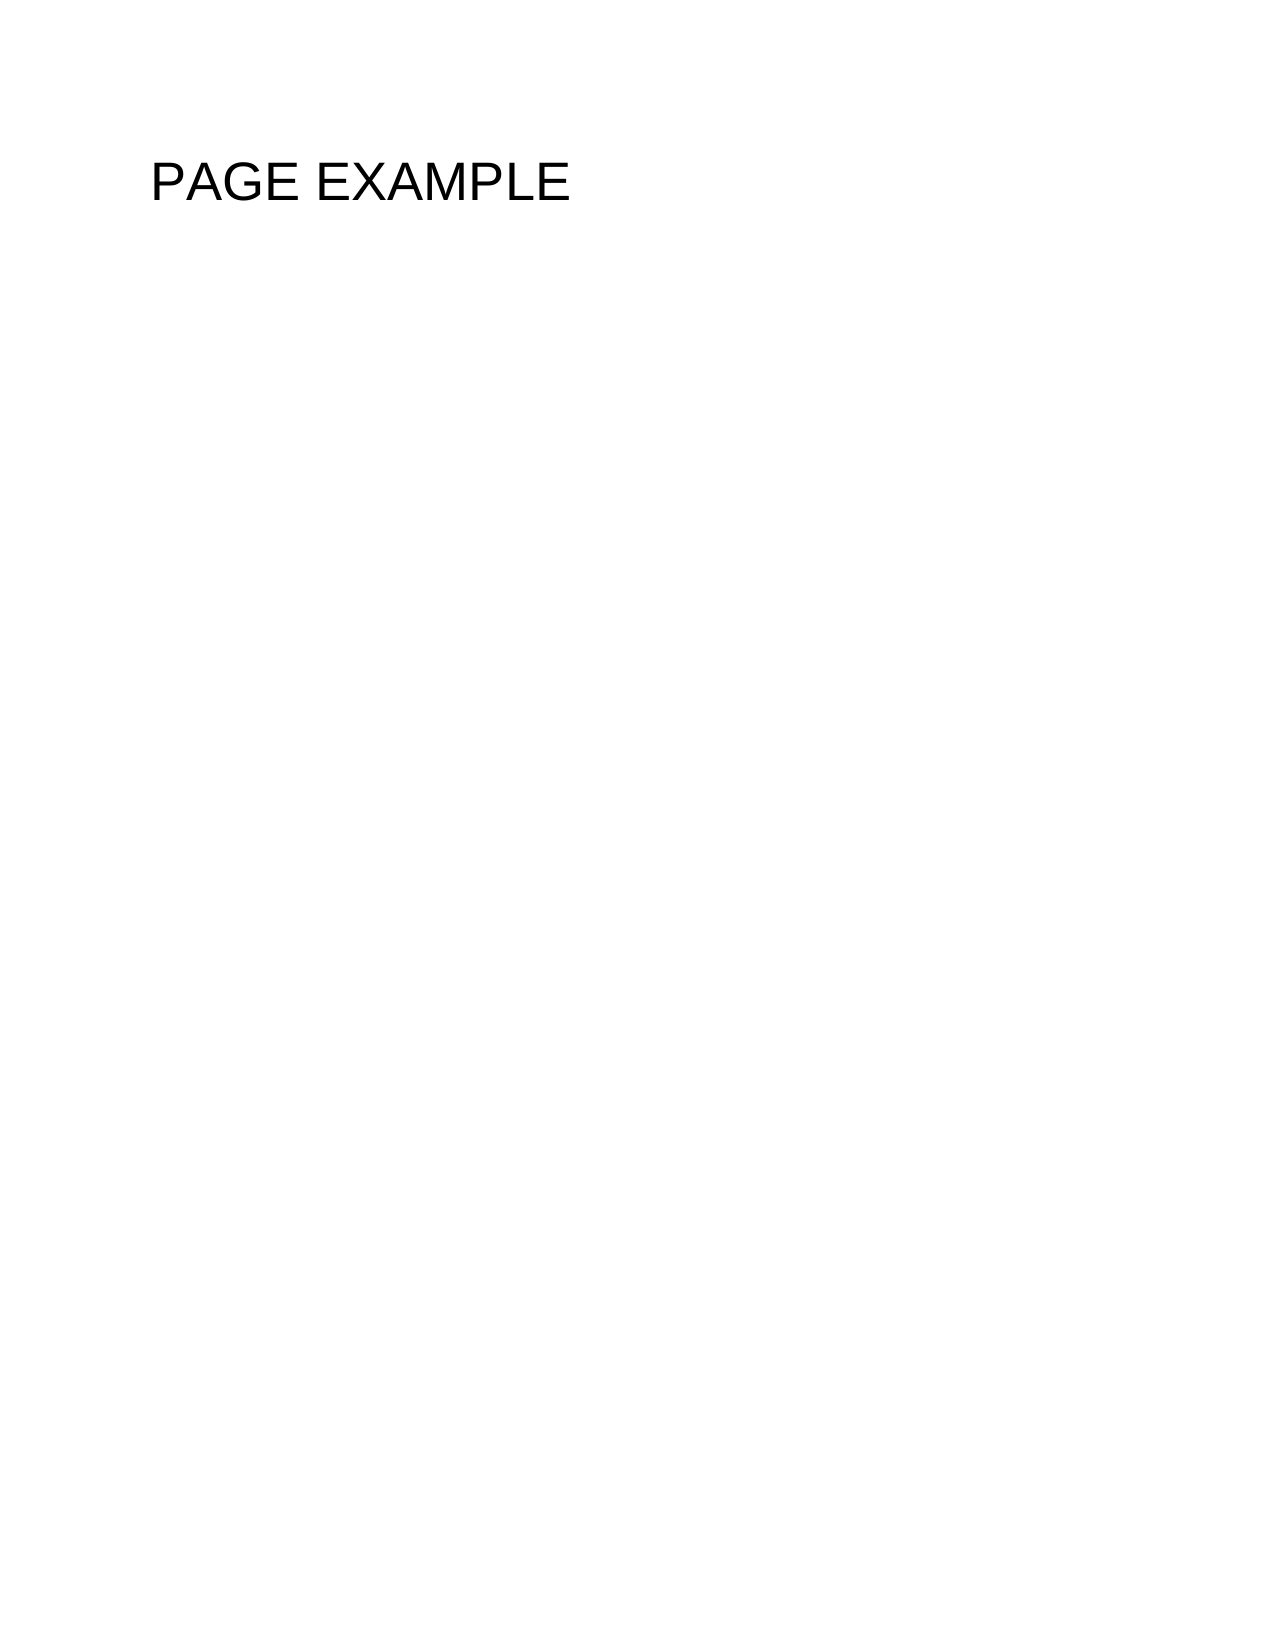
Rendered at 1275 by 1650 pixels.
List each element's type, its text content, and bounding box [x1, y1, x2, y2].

title PAGE EXAMPLE [150, 150, 1125, 212]
